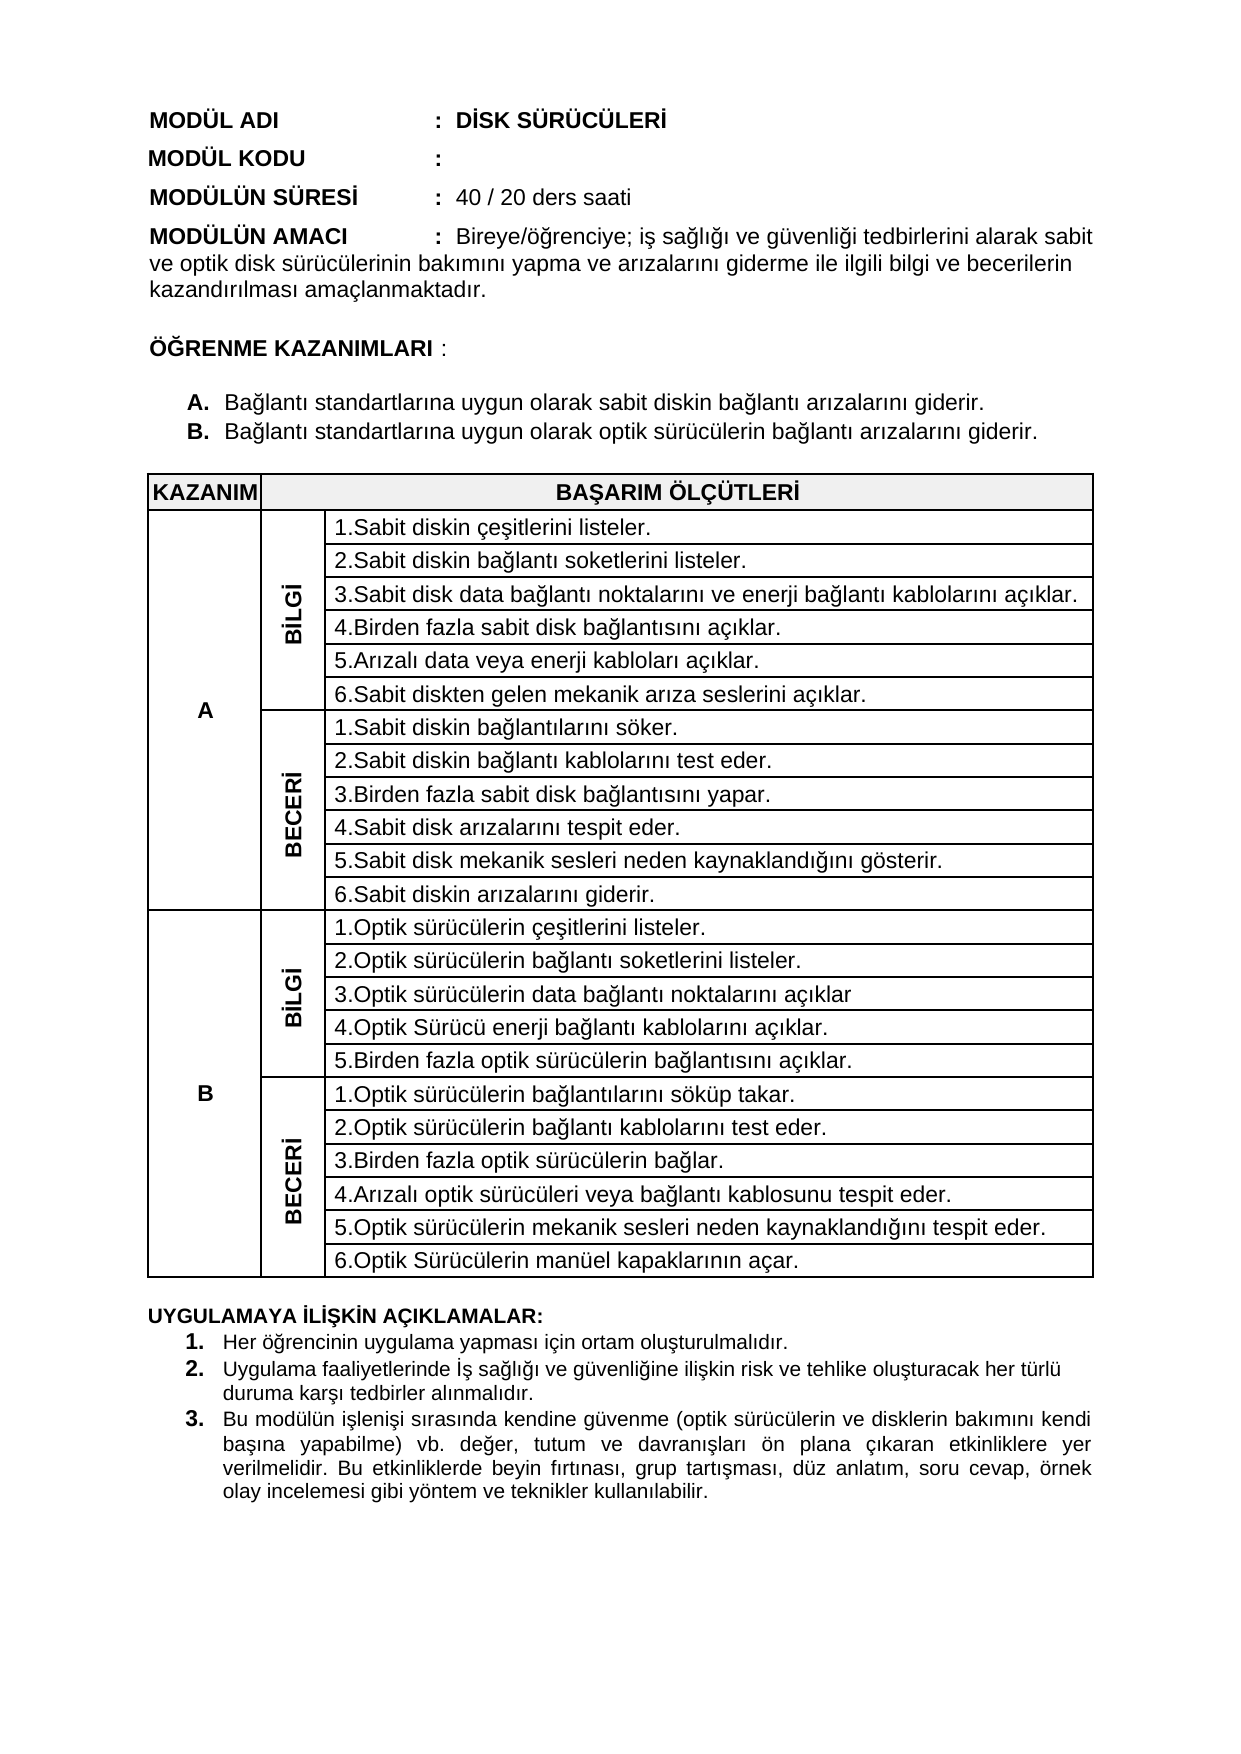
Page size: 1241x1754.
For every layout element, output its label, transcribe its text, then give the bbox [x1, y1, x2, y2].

table_cell 3.Birden fazla optik sürücülerin bağlar. [326, 1145, 1092, 1176]
table_cell 4.Optik Sürücü enerji bağlantı kablolarını açıklar. [326, 1011, 1092, 1043]
list Bağlantı standartlarına uygun olarak optik sürücülerin bağlantı arızalarını giderir. [187, 418, 1093, 444]
list Bağlantı standartlarına uygun olarak sabit diskin bağlantı arızalarını giderir. [187, 389, 1093, 416]
table_cell 5.Arızalı data veya enerji kabloları açıklar. [326, 645, 1092, 676]
table_cell 6.Optik Sürücülerin manüel kapaklarının açar. [326, 1245, 1092, 1276]
table_cell 4.Birden fazla sabit disk bağlantısını açıklar. [326, 611, 1092, 643]
table_cell 3.Optik sürücülerin data bağlantı noktalarını açıklar [326, 978, 1092, 1009]
table_cell 1.Optik sürücülerin bağlantılarını söküp takar. [326, 1078, 1092, 1109]
text MODÜL KODU : [148, 145, 1093, 172]
table_cell 1.Optik sürücülerin çeşitlerini listeler. [326, 911, 1092, 943]
table_header KAZANIM [149, 475, 260, 509]
table_cell BİLGİ [262, 911, 324, 1076]
list Her öğrencinin uygulama yapması için ortam oluşturulmalıdır. [185, 1328, 1093, 1355]
table_cell 6.Sabit diskin arızalarını giderir. [326, 878, 1092, 909]
table_cell 6.Sabit diskten gelen mekanik arıza seslerini açıklar. [326, 678, 1092, 709]
table_cell 5.Sabit disk mekanik sesleri neden kaynaklandığını gösterir. [326, 845, 1092, 876]
table_cell 4.Arızalı optik sürücüleri veya bağlantı kablosunu tespit eder. [326, 1178, 1092, 1209]
table_cell 5.Optik sürücülerin mekanik sesleri neden kaynaklandığını tespit eder. [326, 1211, 1092, 1243]
table_cell 2.Sabit diskin bağlantı soketlerini listeler. [326, 545, 1092, 576]
table_cell 2.Optik sürücülerin bağlantı kablolarını test eder. [326, 1111, 1092, 1143]
table_cell 3.Birden fazla sabit disk bağlantısını yapar. [326, 778, 1092, 809]
list Uygulama faaliyetlerinde İş sağlığı ve güvenliğine ilişkin risk ve tehlike oluşturacak her türlü duruma karşı tedbirler alınmalıdır. [185, 1355, 1093, 1405]
text UYGULAMAYA İLİŞKİN AÇIKLAMALAR: [148, 1304, 1093, 1328]
table_cell BECERİ [262, 711, 324, 909]
table_cell 1.Sabit diskin çeşitlerini listeler. [326, 511, 1092, 543]
table_cell 2.Sabit diskin bağlantı kablolarını test eder. [326, 745, 1092, 776]
table_cell 3.Sabit disk data bağlantı noktalarını ve enerji bağlantı kablolarını açıklar. [326, 578, 1092, 609]
text MODÜLÜN AMACI : Bireye/öğrenciye; iş sağlığı ve güvenliği tedbirlerini alarak sabit ve optik disk sürücülerinin bakımını yapma ve arızalarını giderme ile ilgili bilgi ve becerilerin kazandırılması amaçlanmaktadır. [149, 223, 1093, 302]
table_cell BECERİ [262, 1078, 324, 1276]
table_cell 2.Optik sürücülerin bağlantı soketlerini listeler. [326, 945, 1092, 976]
text ÖĞRENME KAZANIMLARI : [149, 335, 1093, 361]
table_cell 4.Sabit disk arızalarını tespit eder. [326, 811, 1092, 843]
table_cell A [149, 511, 260, 909]
table_cell 1.Sabit diskin bağlantılarını söker. [326, 711, 1092, 743]
table_cell B [149, 911, 260, 1276]
list Bu modülün işlenişi sırasında kendine güvenme (optik sürücülerin ve disklerin bakımını kendi başına yapabilme) vb. değer, tutum ve davranışları ön plana çıkaran etkinliklere yer verilmelidir. Bu etkinliklerde beyin fırtınası, grup tartışması, düz anlatım, soru cevap, örnek olay incelemesi gibi yöntem ve teknikler kullanılabilir. [185, 1405, 1093, 1503]
table_cell 5.Birden fazla optik sürücülerin bağlantısını açıklar. [326, 1045, 1092, 1076]
text MODÜLÜN SÜRESİ : 40 / 20 ders saati [149, 184, 1093, 211]
table_cell BİLGİ [262, 511, 324, 709]
text MODÜL ADI : DİSK SÜRÜCÜLERİ [149, 107, 1093, 133]
table_header BAŞARIM ÖLÇÜTLERİ [262, 475, 1092, 509]
